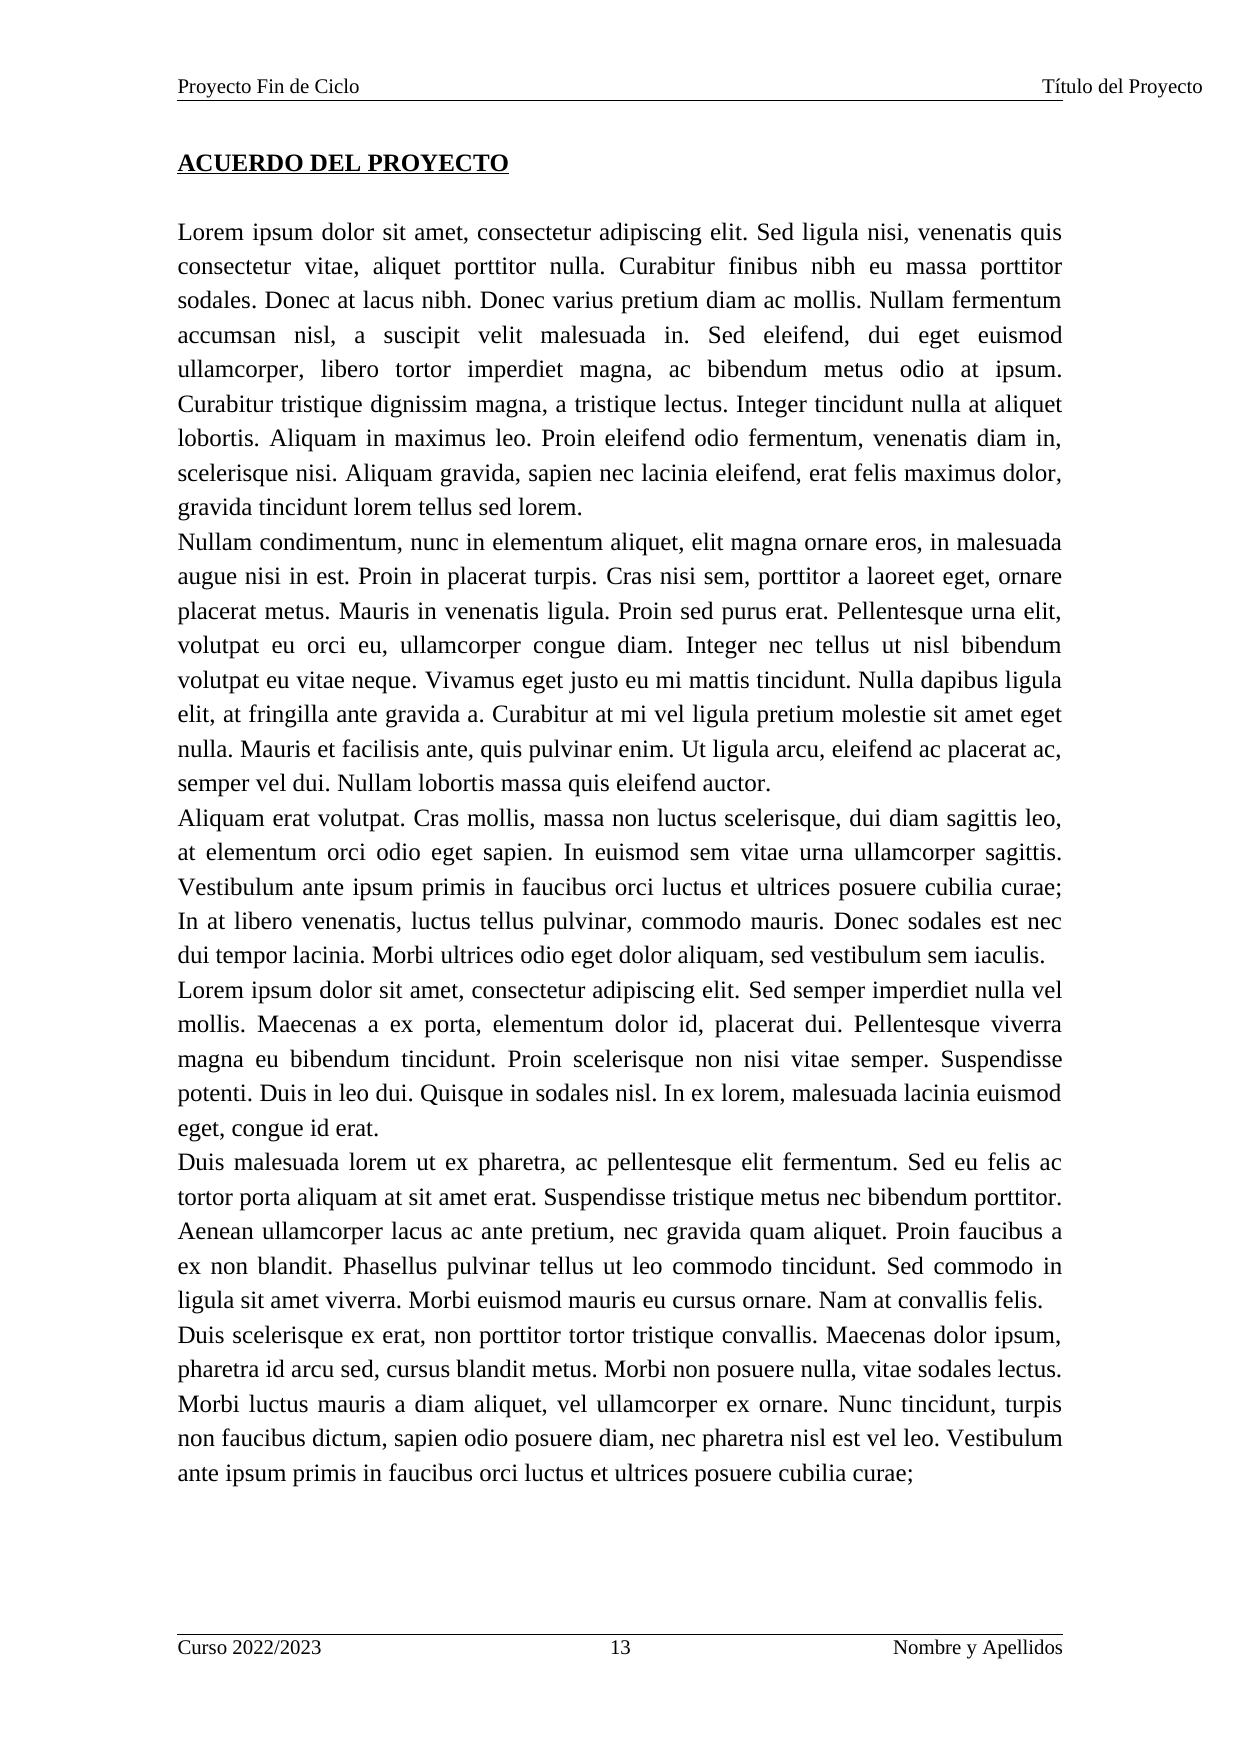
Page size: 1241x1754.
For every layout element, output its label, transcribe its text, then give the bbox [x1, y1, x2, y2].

text Duis malesuada lorem ut ex pharetra, ac pellentesque elit fermentum. Sed eu felis ac tortor porta aliquam at sit amet erat. Suspendisse tristique metus nec bibendum porttitor. Aenean ullamcorper lacus ac ante pretium, nec gravida quam aliquet. Proin faucibus a ex non blandit. Phasellus pulvinar tellus ut leo commodo tincidunt. Sed commodo in ligula sit amet viverra. Morbi euismod mauris eu cursus ornare. Nam at convallis felis. [177, 1147, 1063, 1314]
text Duis scelerisque ex erat, non porttitor tortor tristique convallis. Maecenas dolor ipsum, pharetra id arcu sed, cursus blandit metus. Morbi non posuere nulla, vitae sodales lectus. Morbi luctus mauris a diam aliquet, vel ullamcorper ex ornare. Nunc tincidunt, turpis non faucibus dictum, sapien odio posuere diam, nec pharetra nisl est vel leo. Vestibulum ante ipsum primis in faucibus orci luctus et ultrices posuere cubilia curae; [177, 1320, 1063, 1487]
text Lorem ipsum dolor sit amet, consectetur adipiscing elit. Sed ligula nisi, venenatis quis consectetur vitae, aliquet porttitor nulla. Curabitur finibus nibh eu massa porttitor sodales. Donec at lacus nibh. Donec varius pretium diam ac mollis. Nullam fermentum accumsan nisl, a suscipit velit malesuada in. Sed eleifend, dui eget euismod ullamcorper, libero tortor imperdiet magna, ac bibendum metus odio at ipsum. Curabitur tristique dignissim magna, a tristique lectus. Integer tincidunt nulla at aliquet lobortis. Aliquam in maximus leo. Proin eleifend odio fermentum, venenatis diam in, scelerisque nisi. Aliquam gravida, sapien nec lacinia eleifend, erat felis maximus dolor, gravida tincidunt lorem tellus sed lorem. [177, 217, 1063, 521]
text Nullam condimentum, nunc in elementum aliquet, elit magna ornare eros, in malesuada augue nisi in est. Proin in placerat turpis. Cras nisi sem, porttitor a laoreet eget, ornare placerat metus. Mauris in venenatis ligula. Proin sed purus erat. Pellentesque urna elit, volutpat eu orci eu, ullamcorper congue diam. Integer nec tellus ut nisl bibendum volutpat eu vitae neque. Vivamus eget justo eu mi mattis tincidunt. Nulla dapibus ligula elit, at fringilla ante gravida a. Curabitur at mi vel ligula pretium molestie sit amet eget nulla. Mauris et facilisis ante, quis pulvinar enim. Ut ligula arcu, eleifend ac placerat ac, semper vel dui. Nullam lobortis massa quis eleifend auctor. [177, 527, 1063, 797]
text Lorem ipsum dolor sit amet, consectetur adipiscing elit. Sed semper imperdiet nulla vel mollis. Maecenas a ex porta, elementum dolor id, placerat dui. Pellentesque viverra magna eu bibendum tincidunt. Proin scelerisque non nisi vitae semper. Suspendisse potenti. Duis in leo dui. Quisque in sodales nisl. In ex lorem, malesuada lacinia euismod eget, congue id erat. [177, 975, 1063, 1142]
subtitle ACUERDO DEL PROYECTO [177, 148, 1063, 176]
text Aliquam erat volutpat. Cras mollis, massa non luctus scelerisque, dui diam sagittis leo, at elementum orci odio eget sapien. In euismod sem vitae urna ullamcorper sagittis. Vestibulum ante ipsum primis in faucibus orci luctus et ultrices posuere cubilia curae; In at libero venenatis, luctus tellus pulvinar, commodo mauris. Donec sodales est nec dui tempor lacinia. Morbi ultrices odio eget dolor aliquam, sed vestibulum sem iaculis. [177, 803, 1063, 969]
